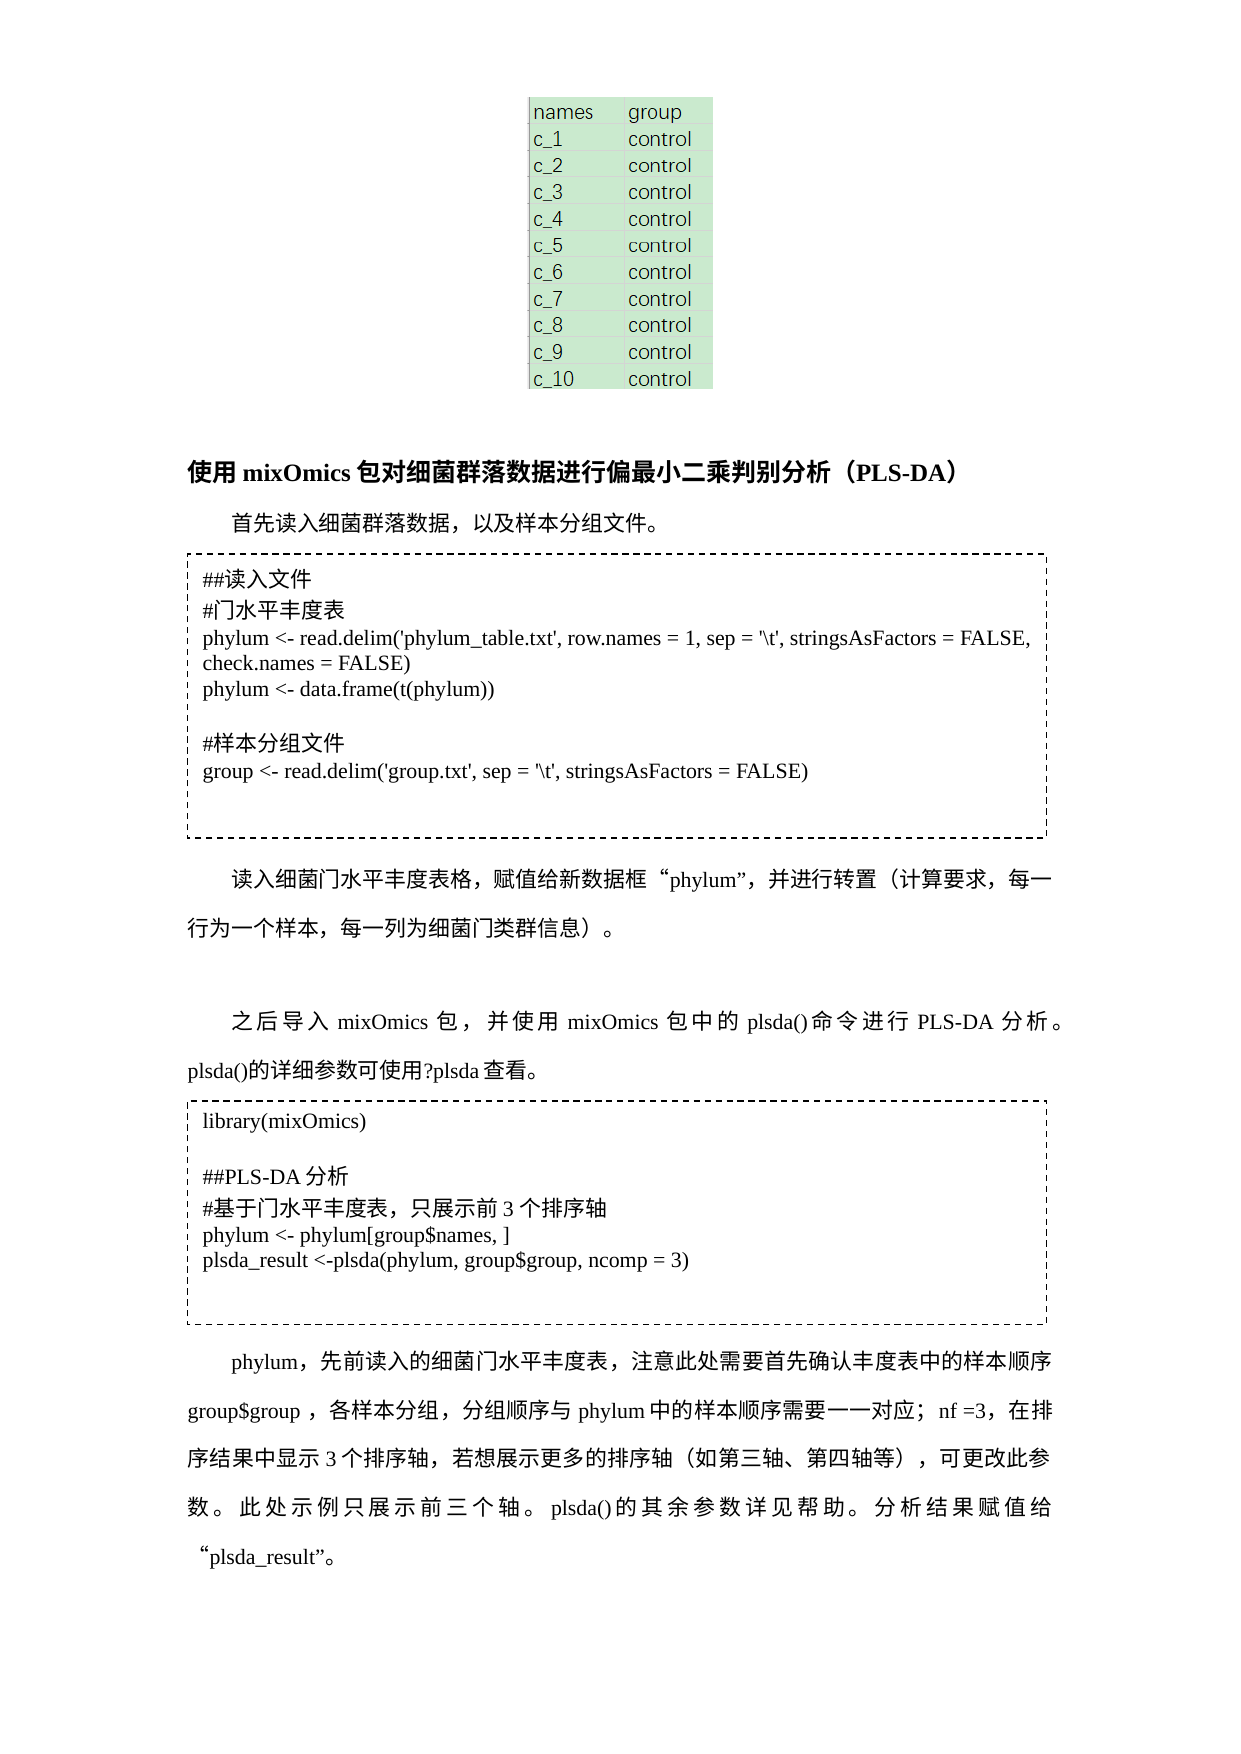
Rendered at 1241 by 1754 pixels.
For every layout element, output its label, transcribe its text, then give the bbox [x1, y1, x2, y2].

text 读入细菌门水平丰度表格，赋值给新数据框“phylum”，并进行转置（计算要求，每一行为一个样本，每一列为细菌门类群信息）。 [187, 862, 1053, 943]
text 首先读入细菌群落数据，以及样本分组文件。 [187, 506, 1053, 538]
subtitle 使用mixOmics包对细菌群落数据进行偏最小二乘判别分析（PLS-DA） [187, 438, 1053, 503]
text phylum，先前读入的细菌门水平丰度表，注意此处需要首先确认丰度表中的样本顺序；group$group ，各样本分组，分组顺序与phylum中的样本顺序需要一一对应；nf =3，在排序结果中显示3个排序轴，若想展示更多的排序轴（如第三轴、第四轴等），可更改此参数。此处示例只展示前三个轴。plsda()的其余参数详见帮助。分析结果赋值给“plsda_result”。 [187, 1343, 1053, 1571]
text 之后导入mixOmics包，并使用mixOmics包中的plsda()命令进行PLS-DA分析。plsda()的详细参数可使用?plsda查看。 [187, 1004, 1053, 1085]
picture [527, 97, 713, 389]
